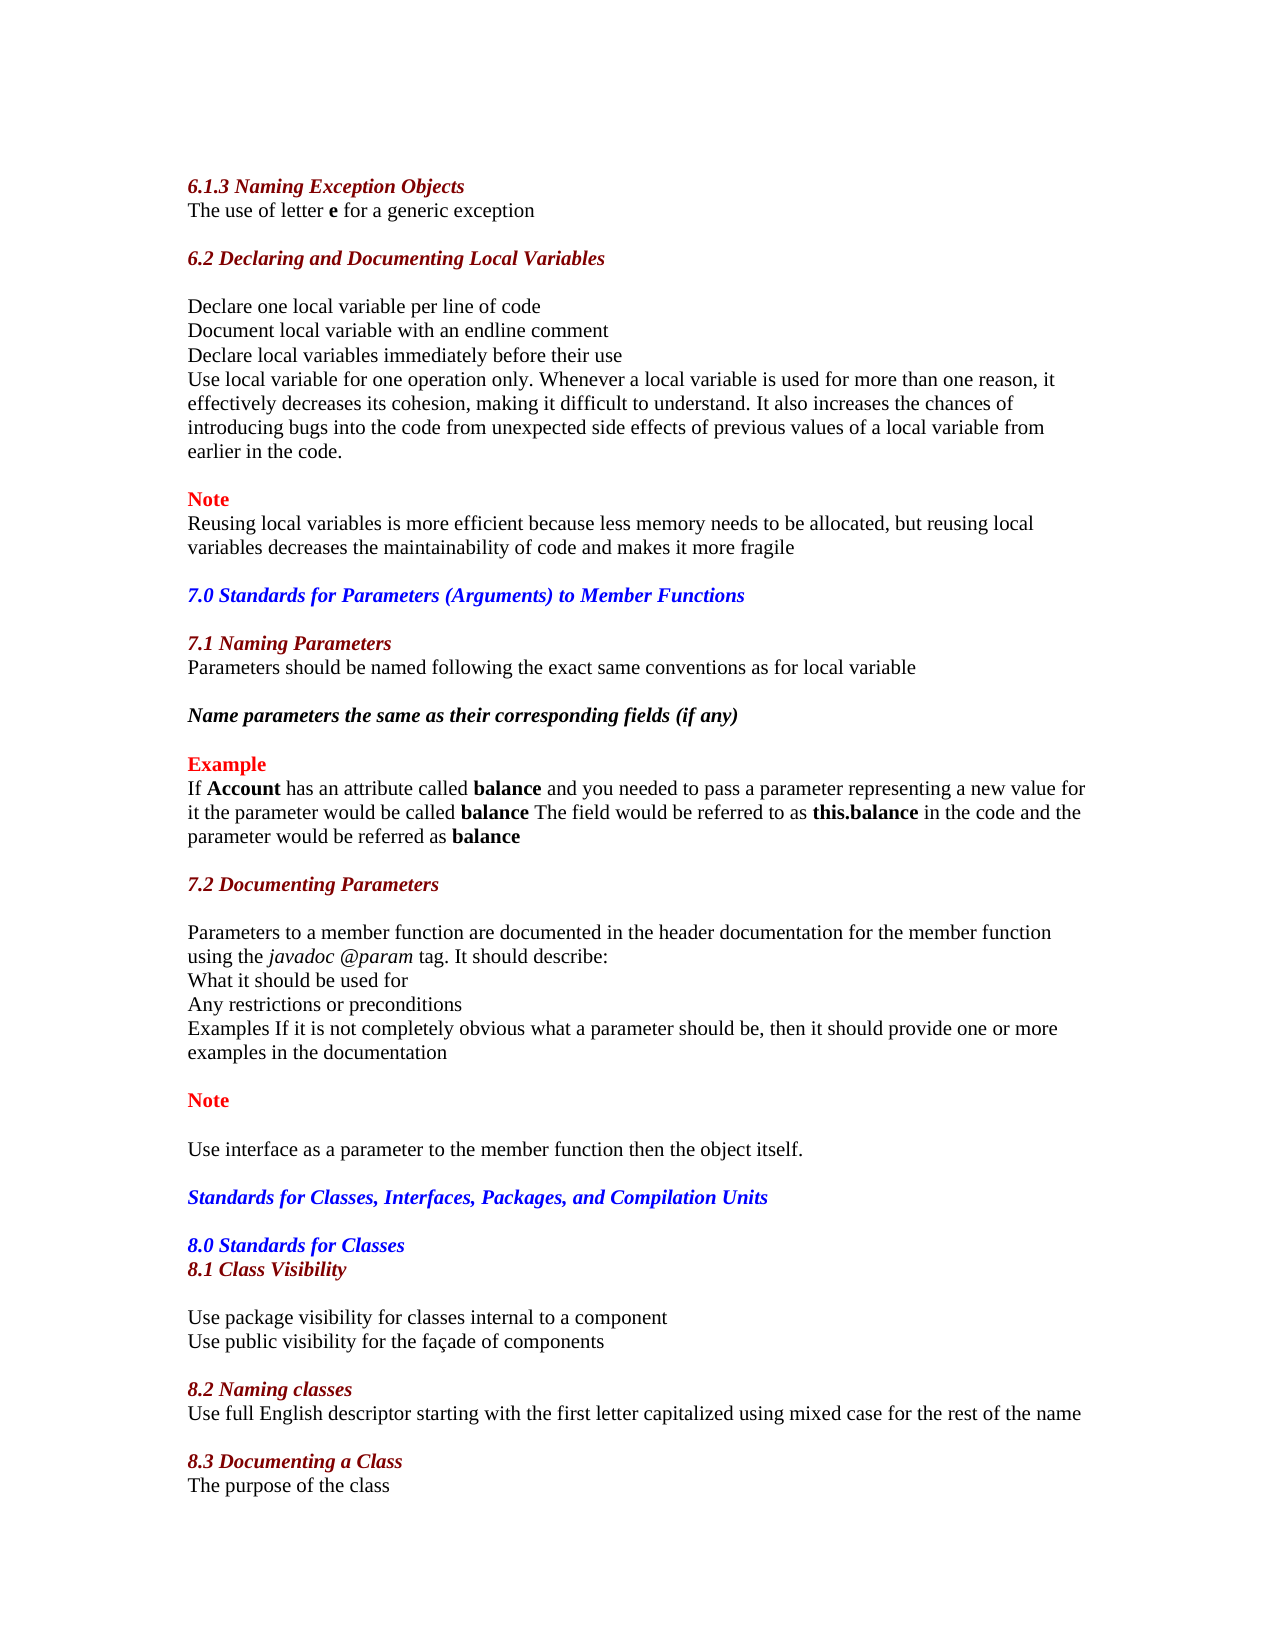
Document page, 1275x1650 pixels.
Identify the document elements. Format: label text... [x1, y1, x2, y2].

text 6.2 Declaring and Documenting Local Variables [187, 246, 1087, 270]
text 8.2 Naming classes [187, 1377, 1087, 1401]
text The purpose of the class [187, 1473, 1087, 1497]
text Any restrictions or preconditions [187, 992, 1087, 1016]
text Declare one local variable per line of code [187, 294, 1087, 318]
text Reusing local variables is more efficient because less memory needs to be allocated, but reusing local variables decreases the maintainability of code and makes it more fragile [187, 511, 1087, 559]
text 7.0 Standards for Parameters (Arguments) to Member Functions [187, 583, 1087, 607]
text What it should be used for [187, 968, 1087, 992]
text Note [187, 487, 1087, 511]
text 7.1 Naming Parameters [187, 631, 1087, 655]
text Name parameters the same as their corresponding fields (if any) [187, 703, 1087, 727]
text 8.1 Class Visibility [187, 1257, 1087, 1281]
text Parameters should be named following the exact same conventions as for local variable [187, 655, 1087, 679]
text Example [187, 752, 1087, 776]
text Use interface as a parameter to the member function then the object itself. [187, 1137, 1087, 1161]
text 7.2 Documenting Parameters [187, 872, 1087, 896]
text 8.3 Documenting a Class [187, 1449, 1087, 1473]
text Parameters to a member function are documented in the header documentation for the member function using the javadoc @param tag. It should describe: [187, 920, 1087, 968]
text Declare local variables immediately before their use [187, 342, 1087, 367]
text If Account has an attribute called balance and you needed to pass a parameter representing a new value for it the parameter would be called balance The field would be referred to as this.balance in the code and the parameter would be referred as balance [187, 776, 1087, 848]
text Use public visibility for the façade of components [187, 1329, 1087, 1353]
text The use of letter e for a generic exception [187, 198, 1087, 222]
text Use package visibility for classes internal to a component [187, 1305, 1087, 1329]
text Examples If it is not completely obvious what a parameter should be, then it should provide one or more examples in the documentation [187, 1016, 1087, 1064]
text 8.0 Standards for Classes [187, 1233, 1087, 1257]
text Document local variable with an endline comment [187, 318, 1087, 342]
text Use full English descriptor starting with the first letter capitalized using mixed case for the rest of the name [187, 1401, 1087, 1425]
text Use local variable for one operation only. Whenever a local variable is used for more than one reason, it effectively decreases its cohesion, making it difficult to understand. It also increases the chances of introducing bugs into the code from unexpected side effects of previous values of a local variable from earlier in the code. [187, 367, 1087, 463]
text 6.1.3 Naming Exception Objects [187, 174, 1087, 198]
text Note [187, 1088, 1087, 1112]
text Standards for Classes, Interfaces, Packages, and Compilation Units [187, 1185, 1087, 1209]
